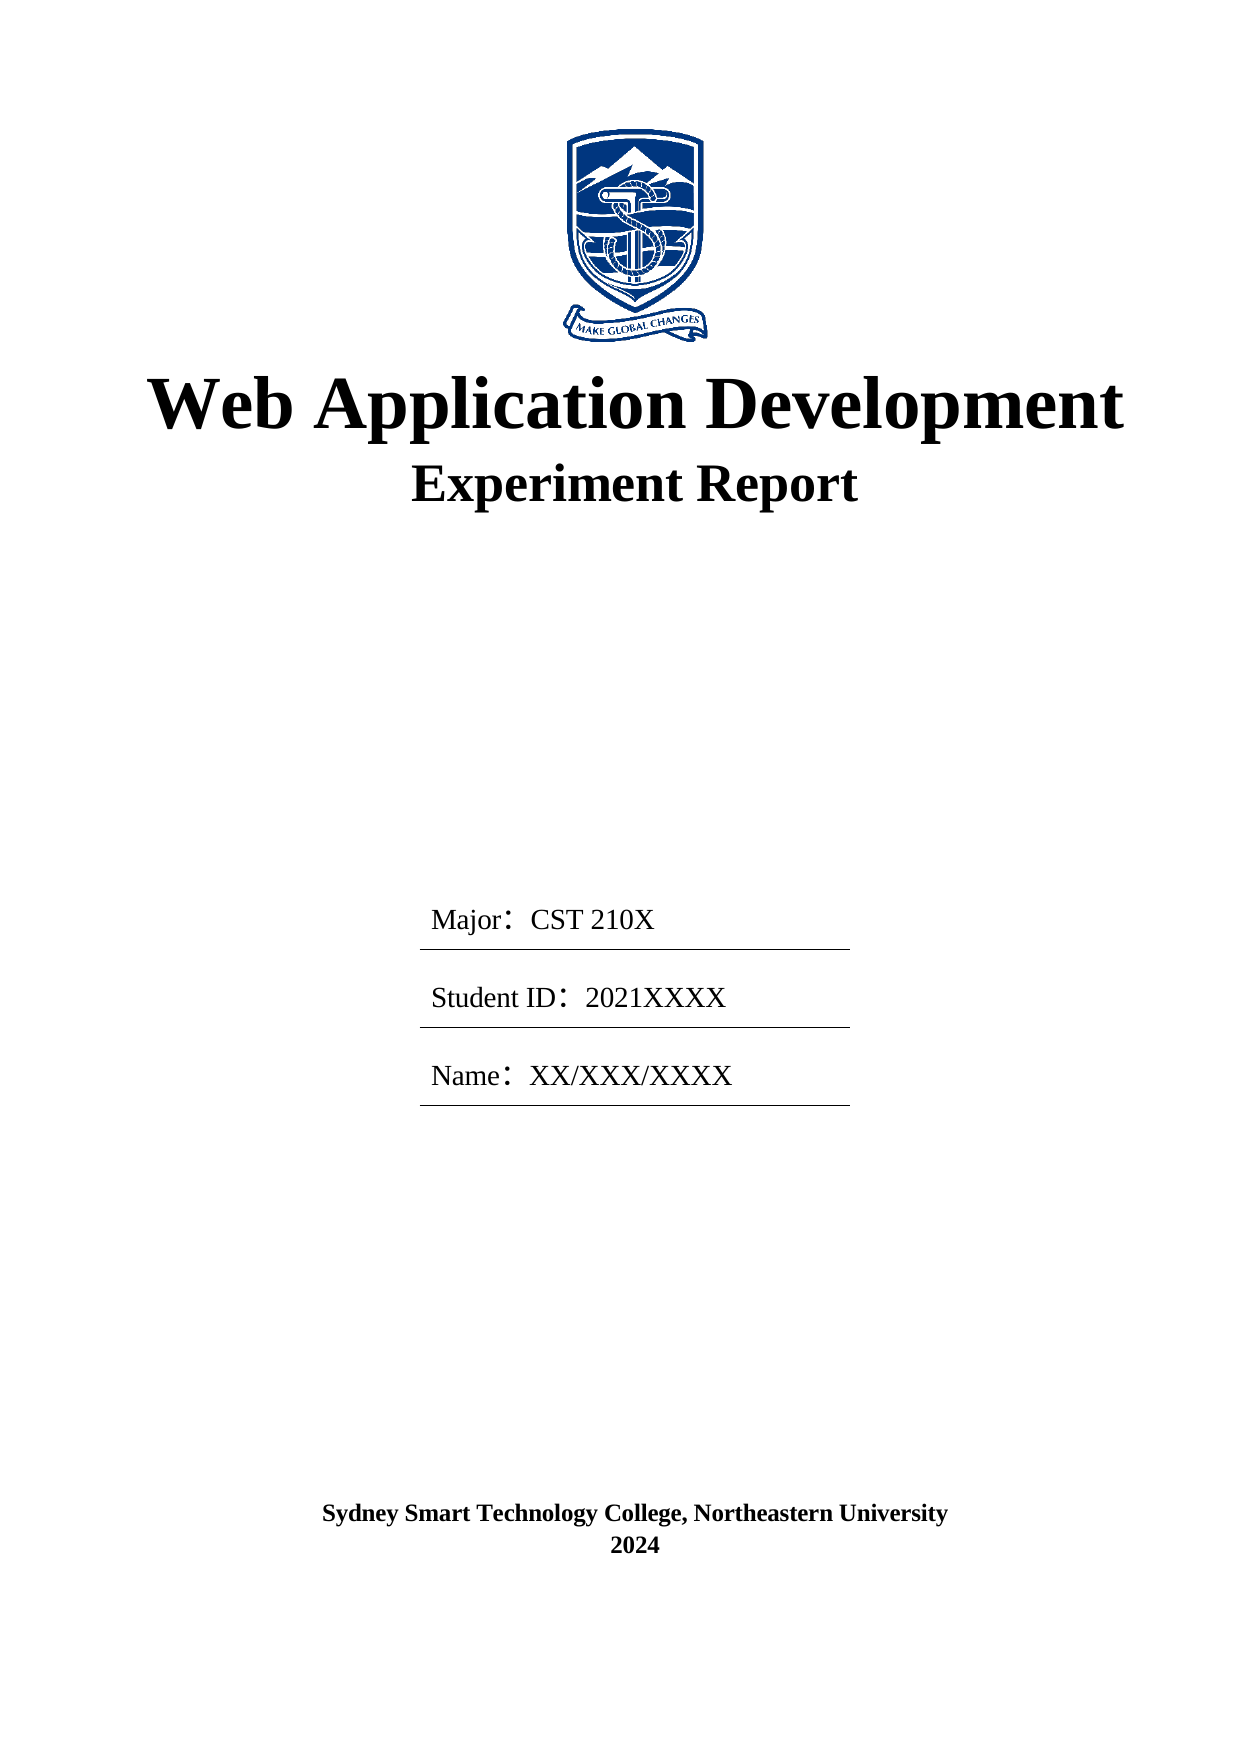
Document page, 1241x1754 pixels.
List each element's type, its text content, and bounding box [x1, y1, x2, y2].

text Sydney Smart Technology College, Northeastern University [118, 1496, 1152, 1528]
text 2024 [118, 1528, 1152, 1561]
table_header Major：CST 210X [420, 872, 850, 949]
picture [558, 124, 712, 351]
text Web Application Development Experiment Report [118, 352, 1152, 515]
table_cell Name：XX/XXX/XXXX [420, 1028, 850, 1105]
table_cell Student ID：2021XXXX [420, 950, 850, 1027]
